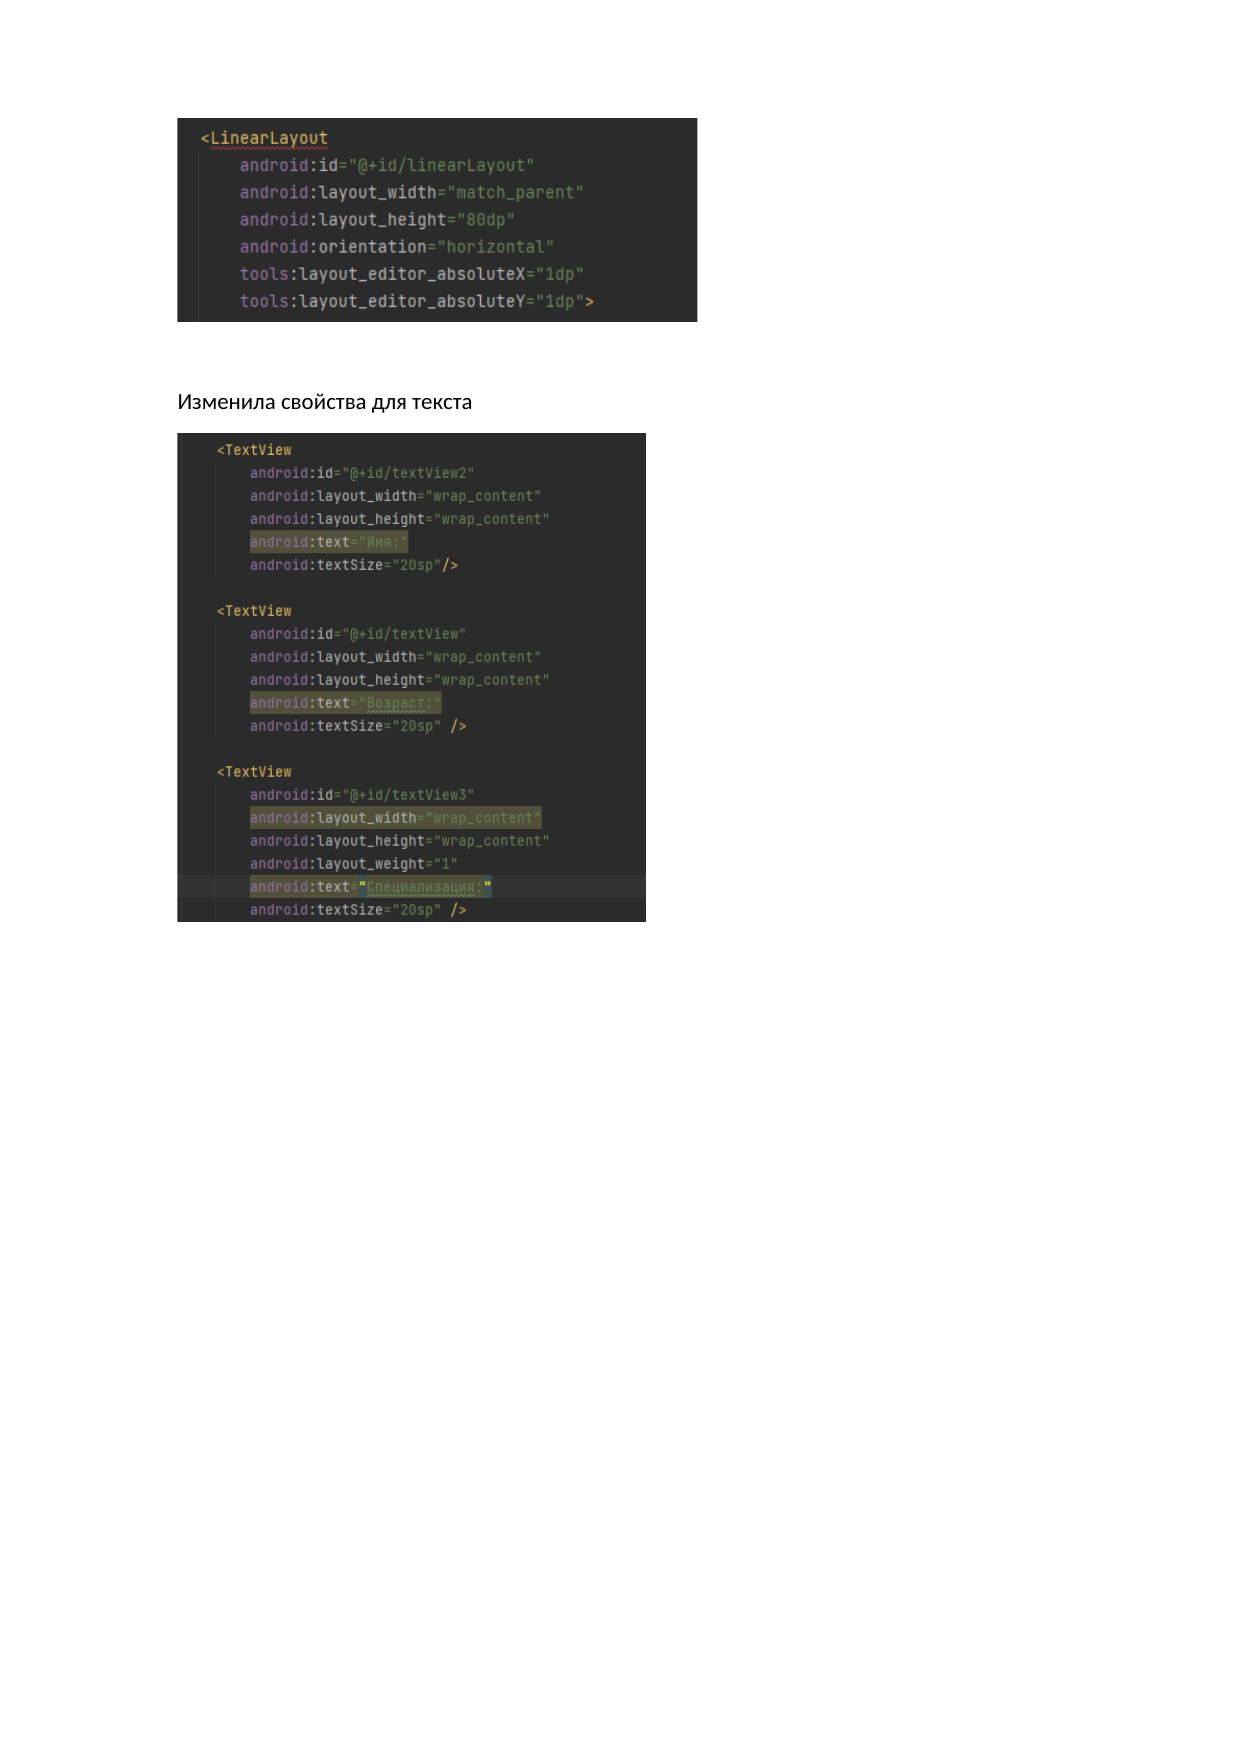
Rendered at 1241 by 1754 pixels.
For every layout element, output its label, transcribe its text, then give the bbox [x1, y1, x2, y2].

picture [177, 118, 698, 322]
picture [177, 433, 646, 922]
text Изменила свойства для текста [177, 387, 1152, 415]
